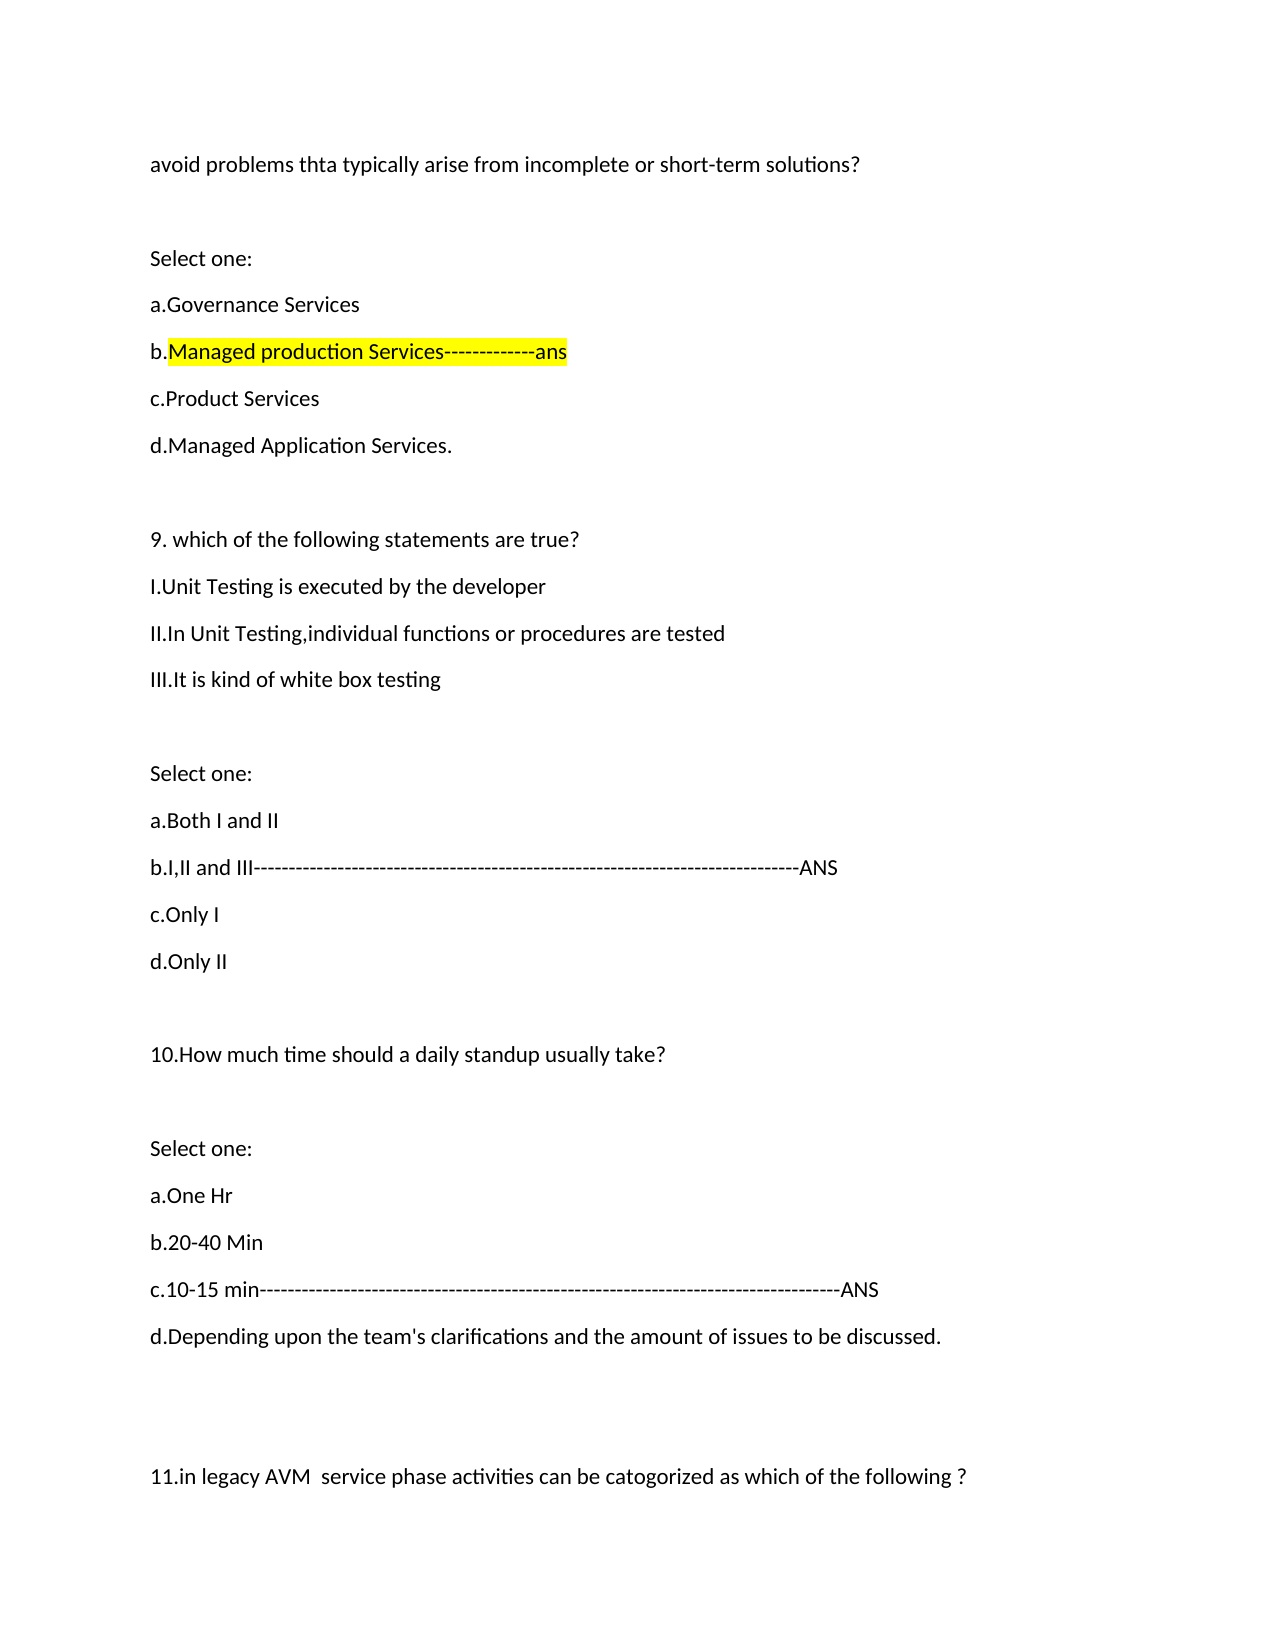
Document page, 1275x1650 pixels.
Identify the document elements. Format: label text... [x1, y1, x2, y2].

text b.Managed production Services-------------ans [150, 337, 1125, 366]
text 10.How much time should a daily standup usually take? [150, 1041, 1125, 1069]
text I.Unit Testing is executed by the developer [150, 572, 1125, 600]
text a.Both I and II [150, 806, 1125, 834]
text avoid problems thta typically arise from incomplete or short-term solutions? [150, 150, 1125, 178]
text Select one: [150, 1134, 1125, 1162]
text Select one: [150, 244, 1125, 272]
text d.Managed Application Services. [150, 431, 1125, 459]
text 11.in legacy AVM service phase activities can be catogorized as which of the following ? [150, 1462, 1125, 1491]
text b.I,II and III------------------------------------------------------------------------------ANS [150, 853, 1125, 881]
text d.Only II [150, 947, 1125, 975]
text II.In Unit Testing,individual functions or procedures are tested [150, 619, 1125, 647]
text Select one: [150, 759, 1125, 787]
text c.Only I [150, 900, 1125, 928]
text d.Depending upon the team's clarifications and the amount of issues to be discussed. [150, 1322, 1125, 1350]
text a.One Hr [150, 1181, 1125, 1209]
text 9. which of the following statements are true? [150, 525, 1125, 553]
text a.Governance Services [150, 291, 1125, 319]
text c.Product Services [150, 384, 1125, 412]
text III.It is kind of white box testing [150, 666, 1125, 694]
text b.20-40 Min [150, 1228, 1125, 1256]
text c.10-15 min-----------------------------------------------------------------------------------ANS [150, 1275, 1125, 1303]
